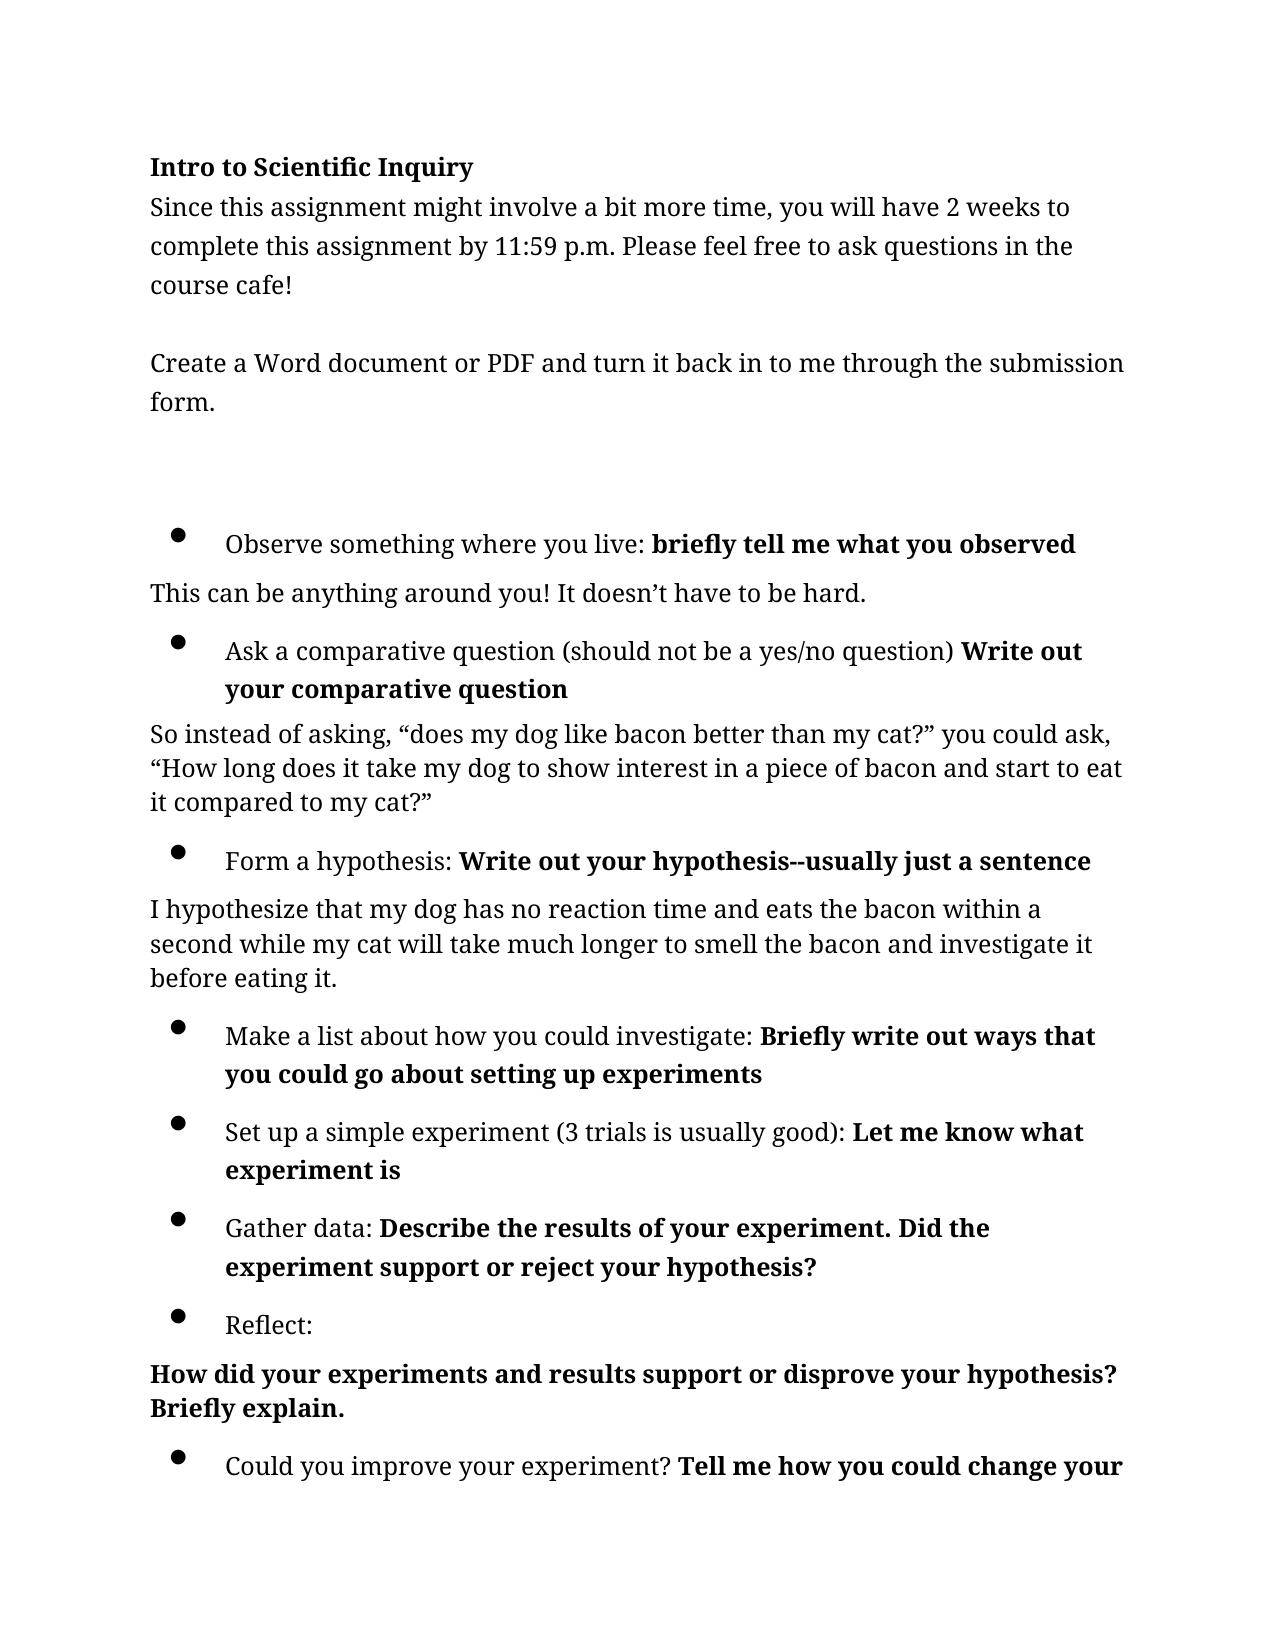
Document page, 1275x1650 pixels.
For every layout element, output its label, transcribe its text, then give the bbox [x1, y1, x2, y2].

list Observe something where you live: briefly tell me what you observed [187, 502, 1125, 565]
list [187, 1425, 1125, 1487]
list Make a list about how you could investigate: Briefly write out ways that you could go about setting up experiments [187, 994, 1125, 1091]
list Gather data: Describe the results of your experiment. Did the experiment support or reject your hypothesis? [187, 1187, 1125, 1283]
text Intro to Scientific Inquiry [150, 150, 1125, 184]
list Reflect: [187, 1283, 1125, 1346]
text I hypothesize that my dog has no reaction time and eats the bacon within a second while my cat will take much longer to smell the bacon and investigate it before eating it. [150, 892, 1125, 994]
text Since this assignment might involve a bit more time, you will have 2 weeks to complete this assignment by 11:59 p.m. Please feel free to ask questions in the course cafe! [150, 189, 1125, 302]
list Form a hypothesis: Write out your hypothesis--usually just a sentence [187, 819, 1125, 881]
text How did your experiments and results support or disprove your hypothesis? Briefly explain. [150, 1357, 1125, 1425]
text So instead of asking, “does my dog like bacon better than my cat?” you could ask, “How long does it take my dog to show interest in a piece of bacon and start to eat it compared to my cat?” [150, 717, 1125, 819]
text This can be anything around you! It doesn’t have to be hard. [150, 576, 1125, 610]
list Ask a comparative question (should not be a yes/no question) Write out your comparative question [187, 610, 1125, 706]
list Set up a simple experiment (3 trials is usually good): Let me know what experiment is [187, 1091, 1125, 1187]
text Create a Word document or PDF and turn it back in to me through the submission form. [150, 346, 1125, 419]
